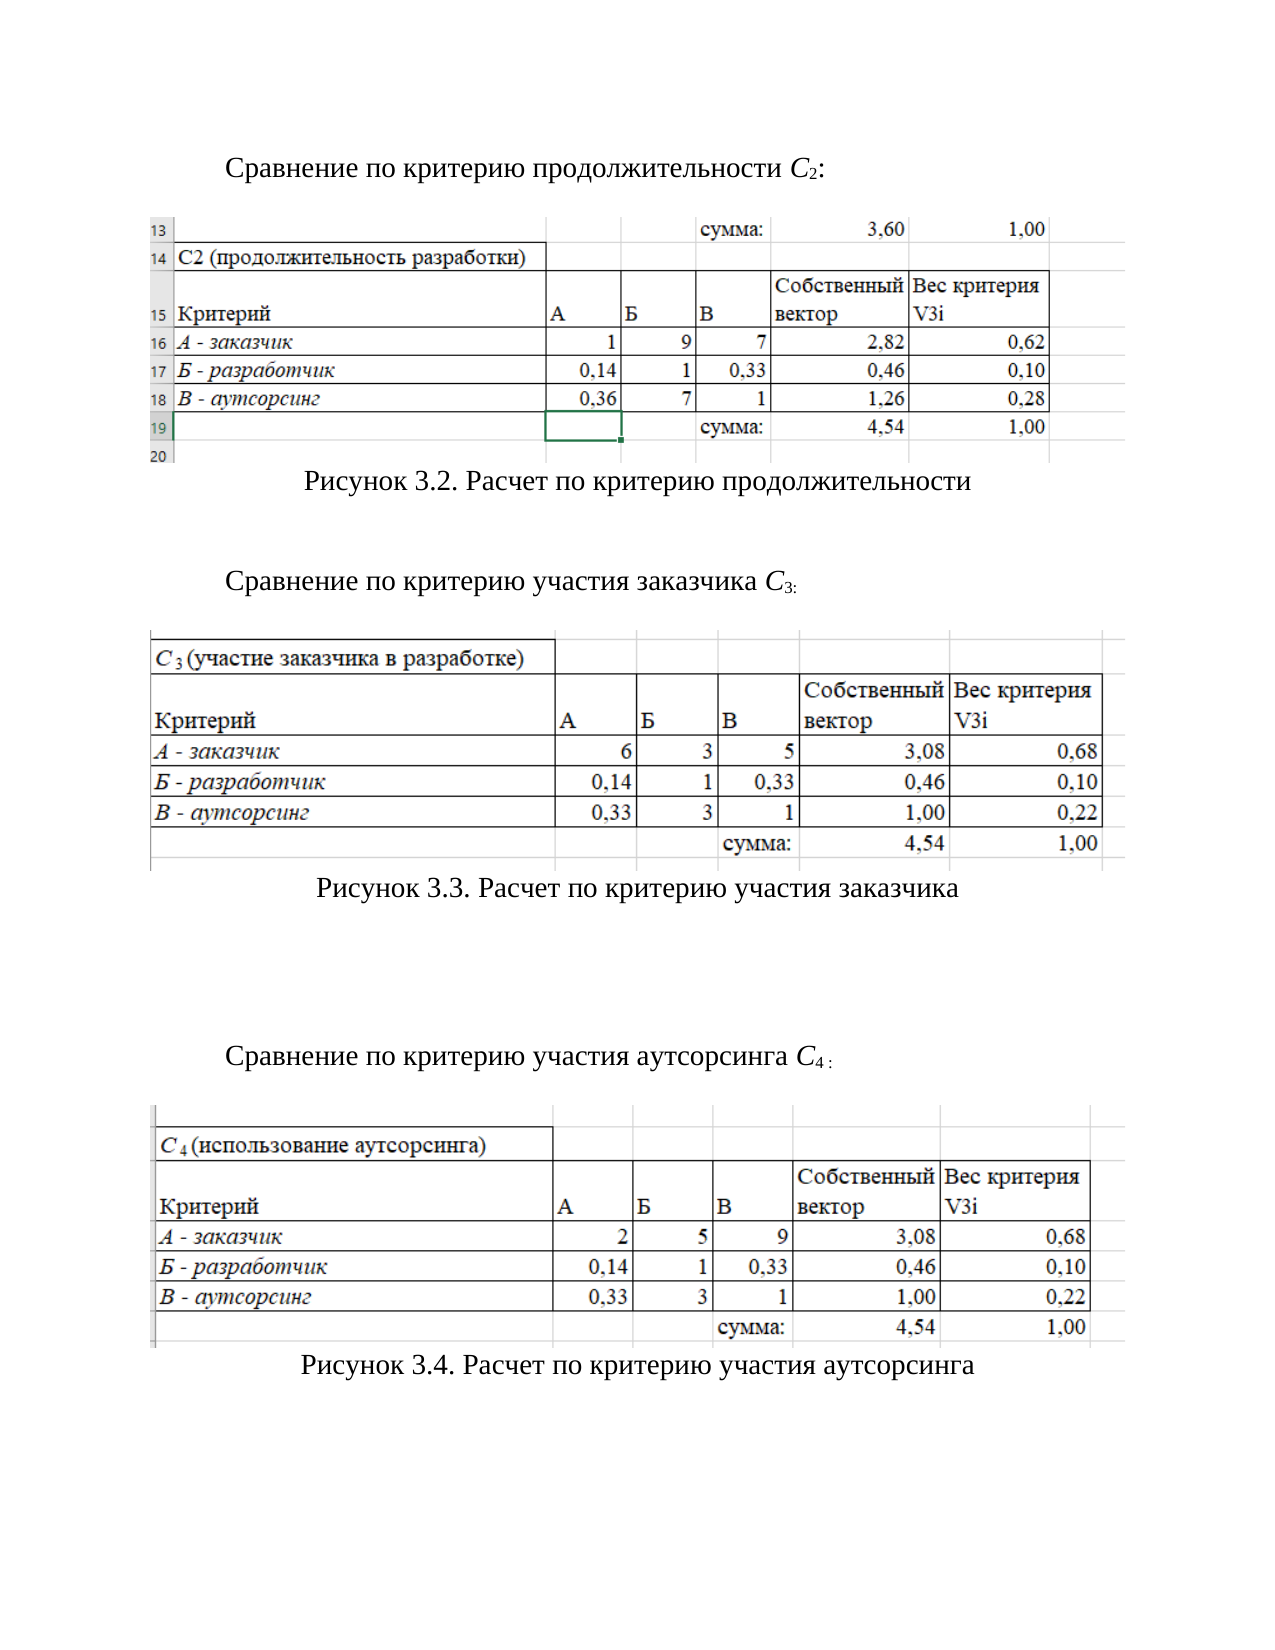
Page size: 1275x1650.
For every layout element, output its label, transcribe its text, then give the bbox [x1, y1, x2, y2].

picture [150, 1105, 1125, 1348]
picture [150, 630, 1125, 871]
text Сравнение по критерию участия заказчика С3: [150, 563, 1125, 597]
text Рисунок 3.4. Расчет по критерию участия аутсорсинга [150, 1348, 1125, 1381]
text Рисунок 3.2. Расчет по критерию продолжительности [150, 463, 1125, 496]
picture [150, 217, 1125, 463]
text Сравнение по критерию продолжительности С2: [150, 150, 1125, 183]
text Рисунок 3.3. Расчет по критерию участия заказчика [150, 871, 1125, 904]
text Сравнение по критерию участия аутсорсинга С4 : [150, 1038, 1125, 1072]
